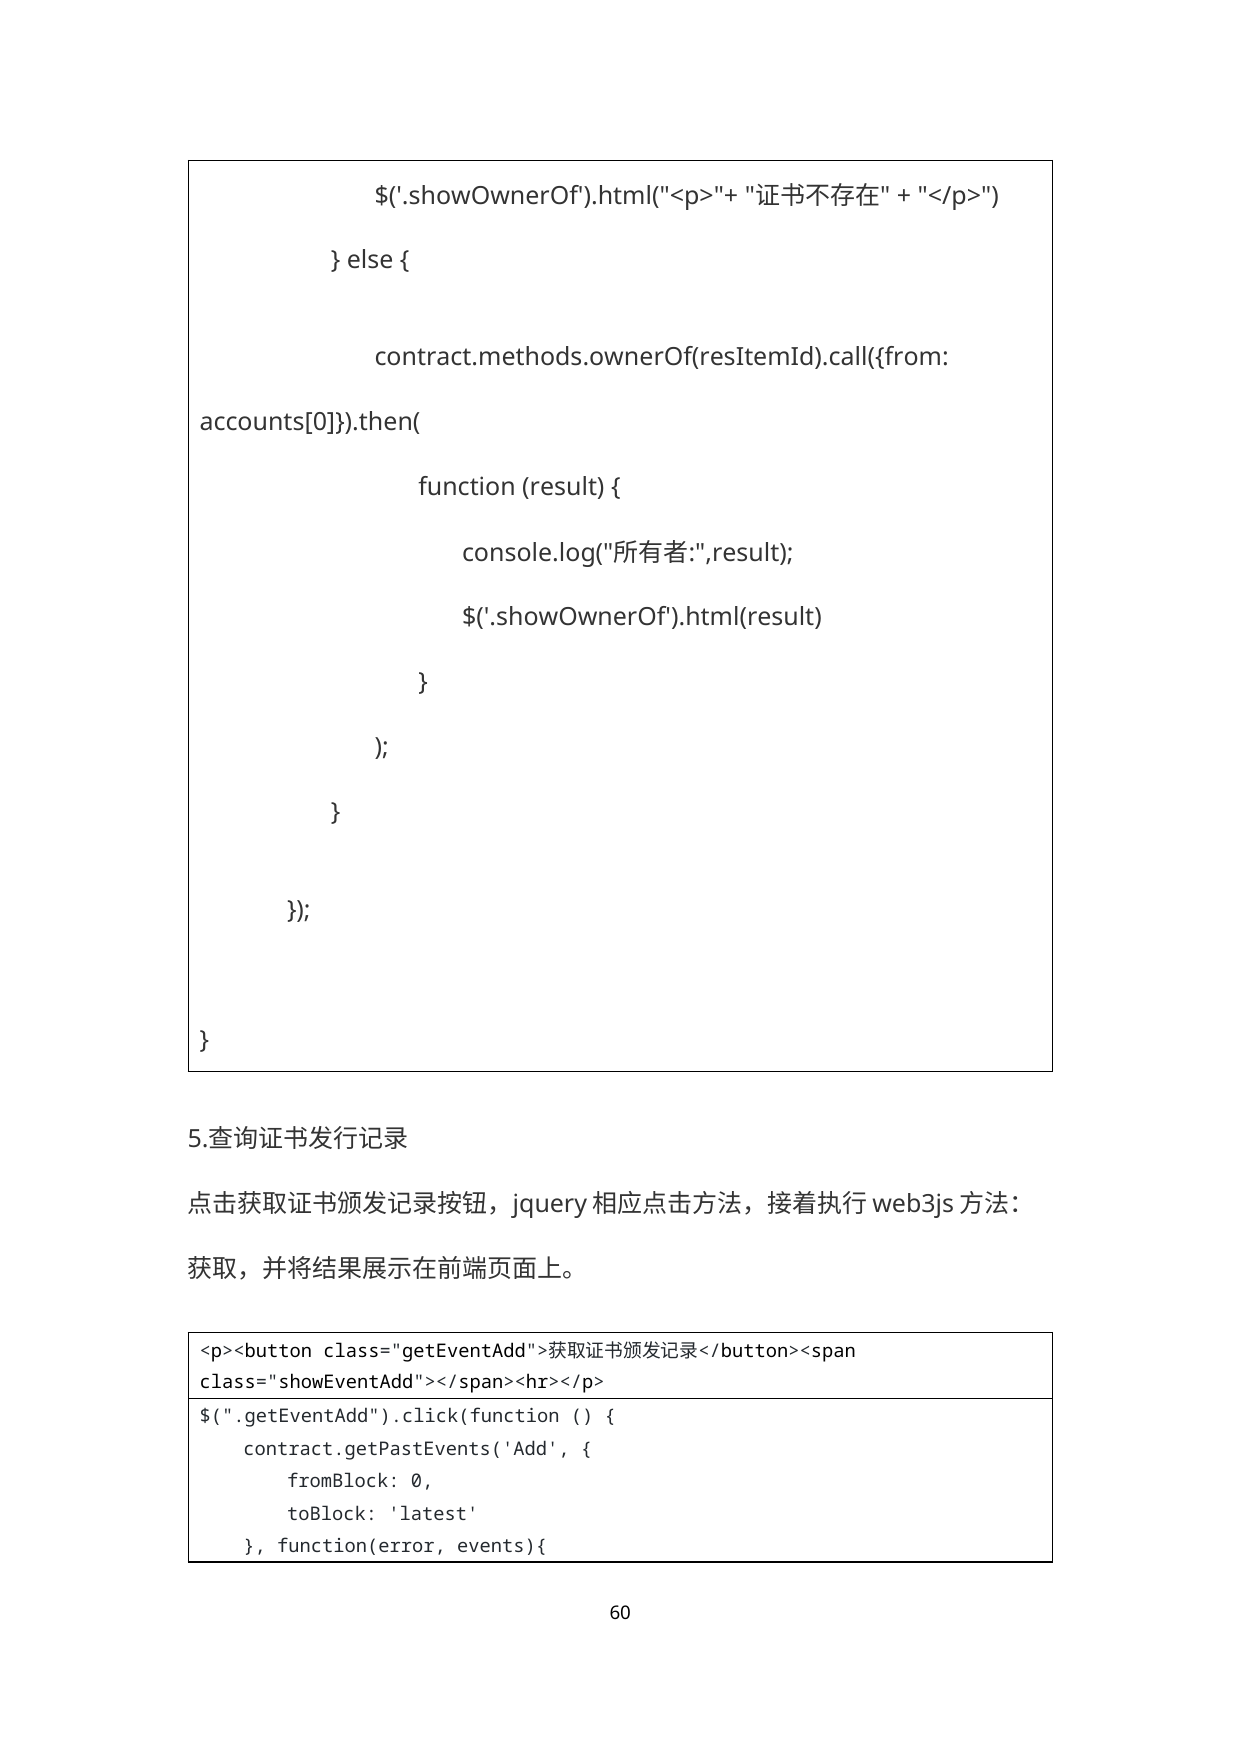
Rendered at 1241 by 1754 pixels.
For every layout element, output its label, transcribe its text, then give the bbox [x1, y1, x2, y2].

text 点击获取证书颁发记录按钮，jquery相应点击方法，接着执行web3js方法：获取，并将结果展示在前端页面上。 [187, 1169, 1053, 1299]
table_header <p><button class="getEventAdd">获取证书颁发记录</button><span class="showEventAdd"></span><hr></p> [189, 1333, 1052, 1398]
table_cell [189, 1399, 1052, 1561]
text 5.查询证书发行记录 [187, 1104, 1053, 1169]
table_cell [189, 161, 1052, 1071]
